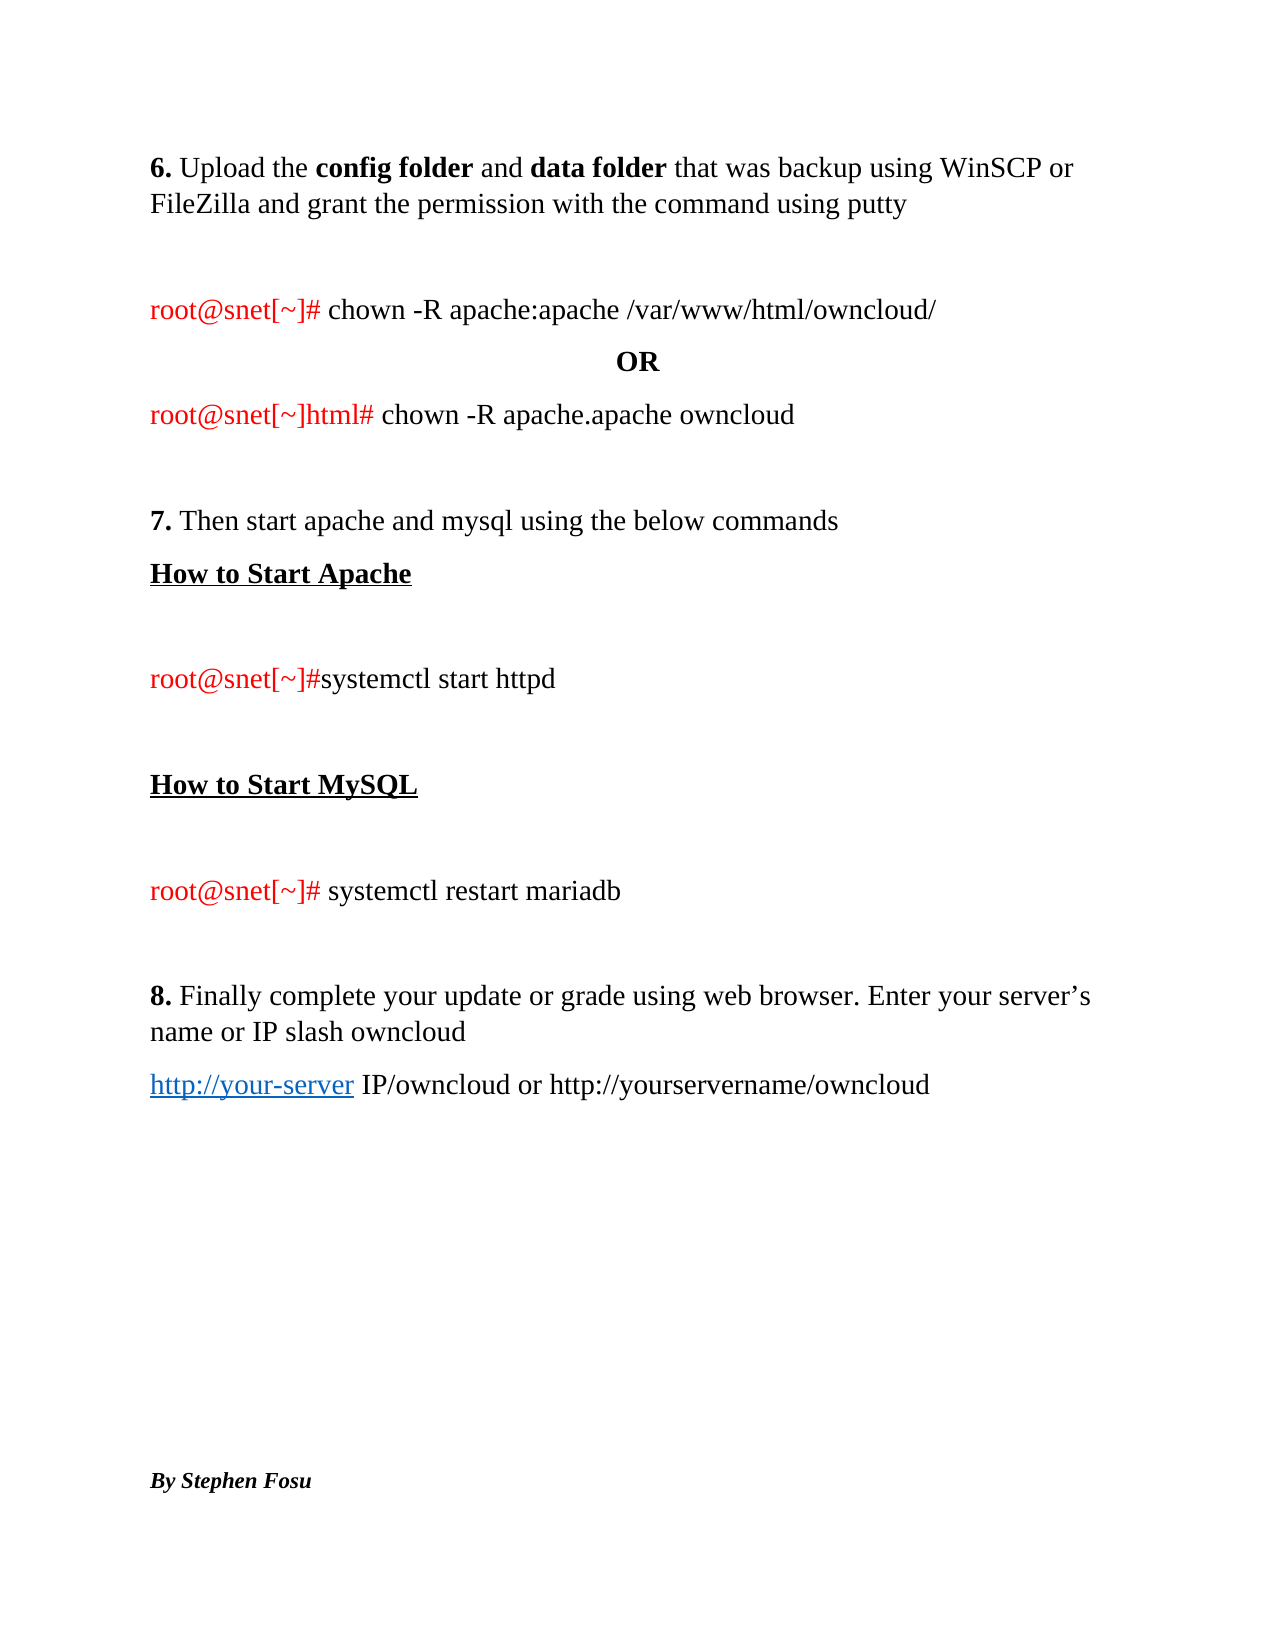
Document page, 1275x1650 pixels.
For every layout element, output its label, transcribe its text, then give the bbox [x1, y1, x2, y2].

text 8. Finally complete your update or grade using web browser. Enter your server’s name or IP slash owncloud [150, 978, 1125, 1048]
text root@snet[~]#systemctl start httpd [150, 661, 1125, 695]
text 6. Upload the config folder and data folder that was backup using WinSCP or FileZilla and grant the permission with the command using putty [150, 150, 1125, 220]
text root@snet[~]# chown -R apache:apache /var/www/html/owncloud/ [150, 292, 1125, 325]
text How to Start MySQL [150, 767, 1125, 801]
text root@snet[~]html# chown -R apache.apache owncloud [150, 397, 1125, 431]
text How to Start Apache [150, 556, 1125, 589]
text http://your-server IP/owncloud or http://yourservername/owncloud [150, 1067, 1125, 1101]
text root@snet[~]# systemctl restart mariadb [150, 873, 1125, 906]
text 7. Then start apache and mysql using the below commands [150, 503, 1125, 537]
text OR [150, 344, 1125, 378]
text By Stephen Fosu [150, 1467, 1125, 1493]
